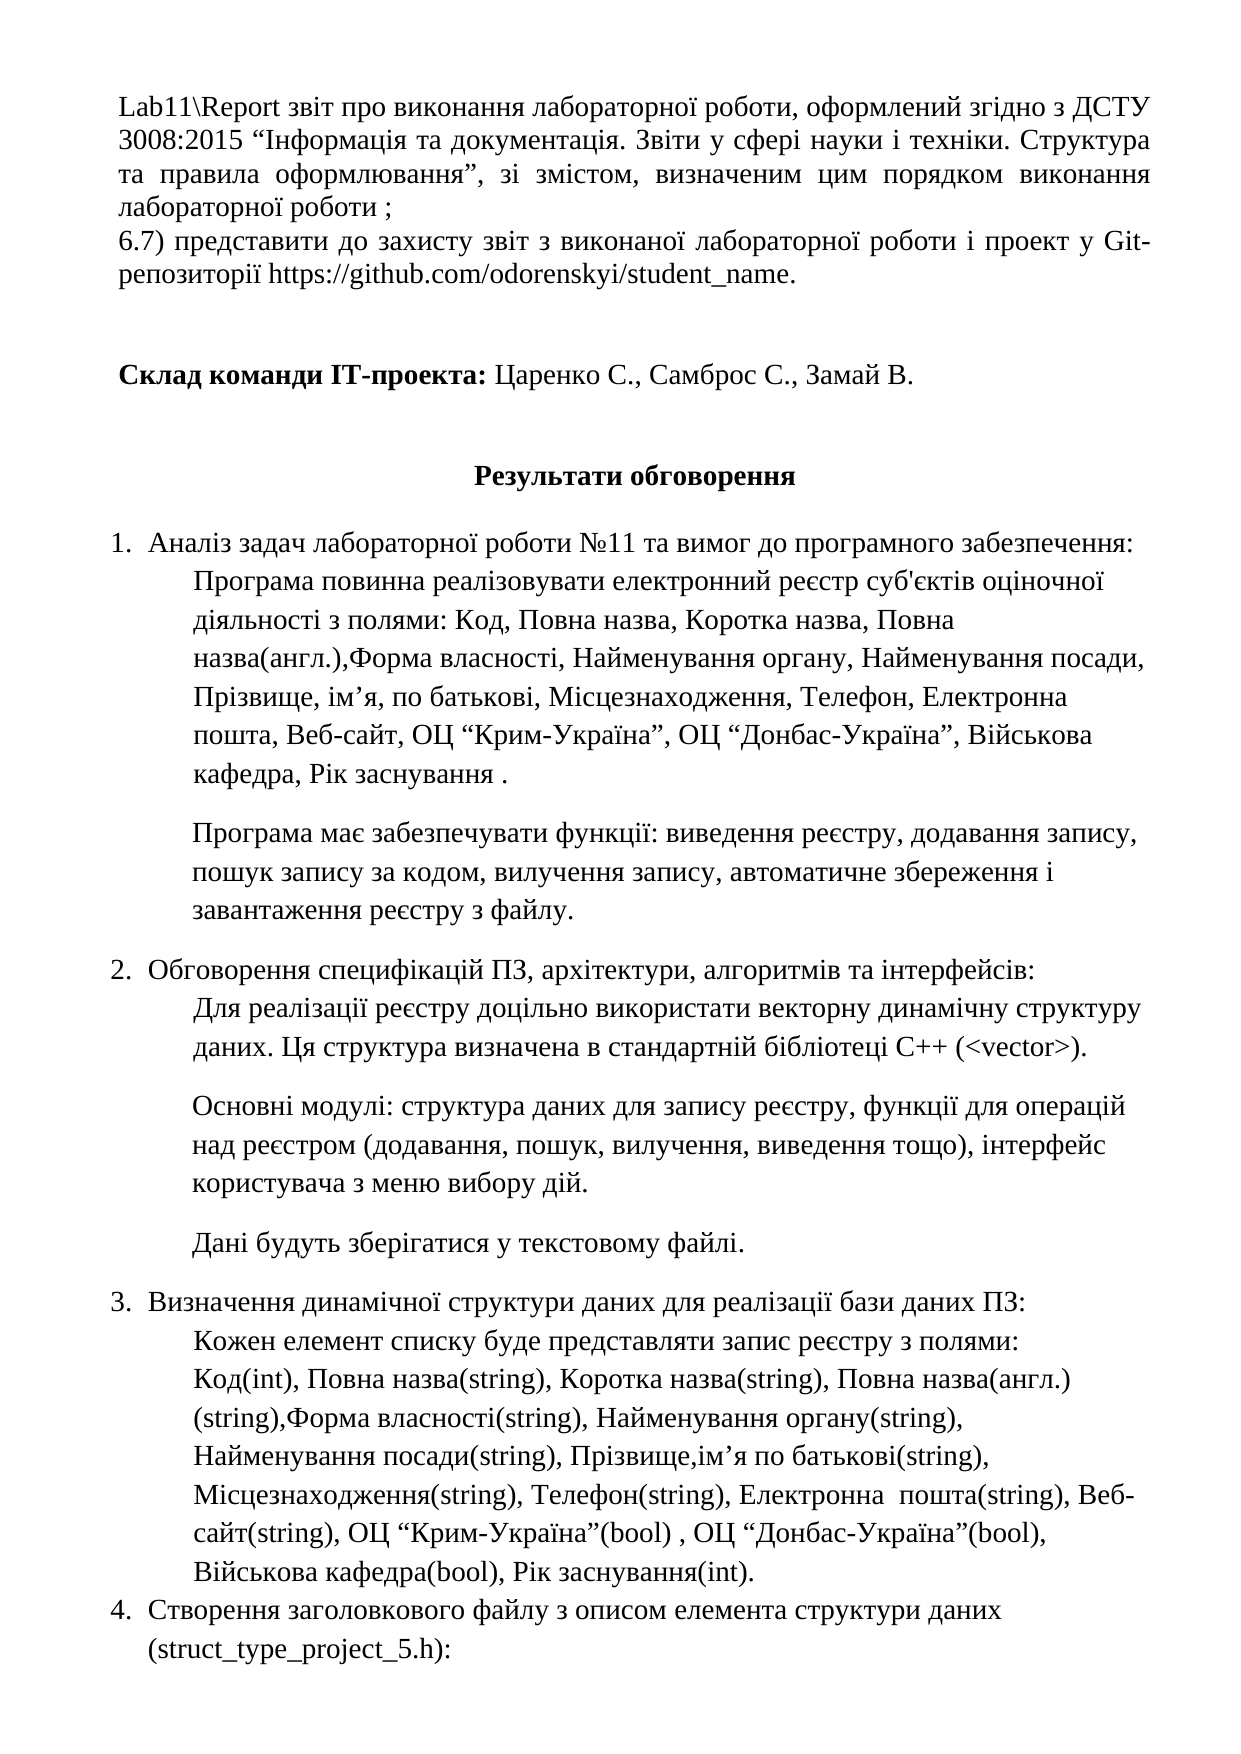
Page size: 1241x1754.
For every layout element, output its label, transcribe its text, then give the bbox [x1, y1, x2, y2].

list Для реалізації реєстру доцільно використати векторну динамічну структуру даних. Ця структура визначена в стандартній бібліотеці C++ (<vector>). [193, 990, 1152, 1062]
text Склад команди IT-проекта: Царенко С., Самброс С., Замай В. [118, 357, 1152, 391]
list Обговорення специфікацій ПЗ, архітектури, алгоритмів та інтерфейсів: [110, 952, 1152, 985]
text Програма має забезпечувати функції: виведення реєстру, додавання запису, пошук запису за кодом, вилучення запису, автоматичне збереження і завантаження реєстру з файлу. [192, 815, 1152, 926]
list Кожен елемент списку буде представляти запис реєстру з полями: [193, 1323, 1152, 1356]
list Створення заголовкового файлу з описом елемента структури даних (struct_type_project_5.h): [110, 1592, 1152, 1664]
text Основні модулі: структура даних для запису реєстру, функції для операцій над реєстром (додавання, пошук, вилучення, виведення тощо), інтерфейс користувача з меню вибору дій. [192, 1088, 1152, 1199]
list Код(int), Повна назва(string), Коротка назва(string), Повна назва(англ.) (string),Форма власності(string), Найменування органу(string), Найменування посади(string), Прізвище,ім’я по батькові(string), Місцезнаходження(string), Телефон(string), Електронна пошта(string), Веб-сайт(string), ОЦ “Крим-Україна”(bool) , ОЦ “Донбас-Україна”(bool), Військова кафедра(bool), Рік заснування(int). [193, 1361, 1152, 1587]
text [118, 89, 1152, 223]
list Визначення динамічної структури даних для реалізації бази даних ПЗ: [110, 1284, 1152, 1318]
text Результати обговорення [118, 458, 1152, 491]
list Програма повинна реалізовувати електронний реєстр суб'єктів оціночної діяльності з полями: Код, Повна назва, Коротка назва, Повна назва(англ.),Форма власності, Найменування органу, Найменування посади, Прізвище, ім’я, по батькові, Місцезнаходження, Телефон, Електронна пошта, Веб-сайт, ОЦ “Крим-Україна”, ОЦ “Донбас-Україна”, Військова кафедра, Рік заснування . [193, 563, 1152, 789]
list Аналіз задач лабораторної роботи №11 та вимог до програмного забезпечення: [110, 525, 1152, 558]
text 6.7) представити до захисту звіт з виконаної лабораторної роботи і проект у Git-репозиторії https://github.com/odorenskyi/student_name. [118, 223, 1152, 290]
text Дані будуть зберігатися у текстовому файлі. [156, 1225, 1152, 1258]
